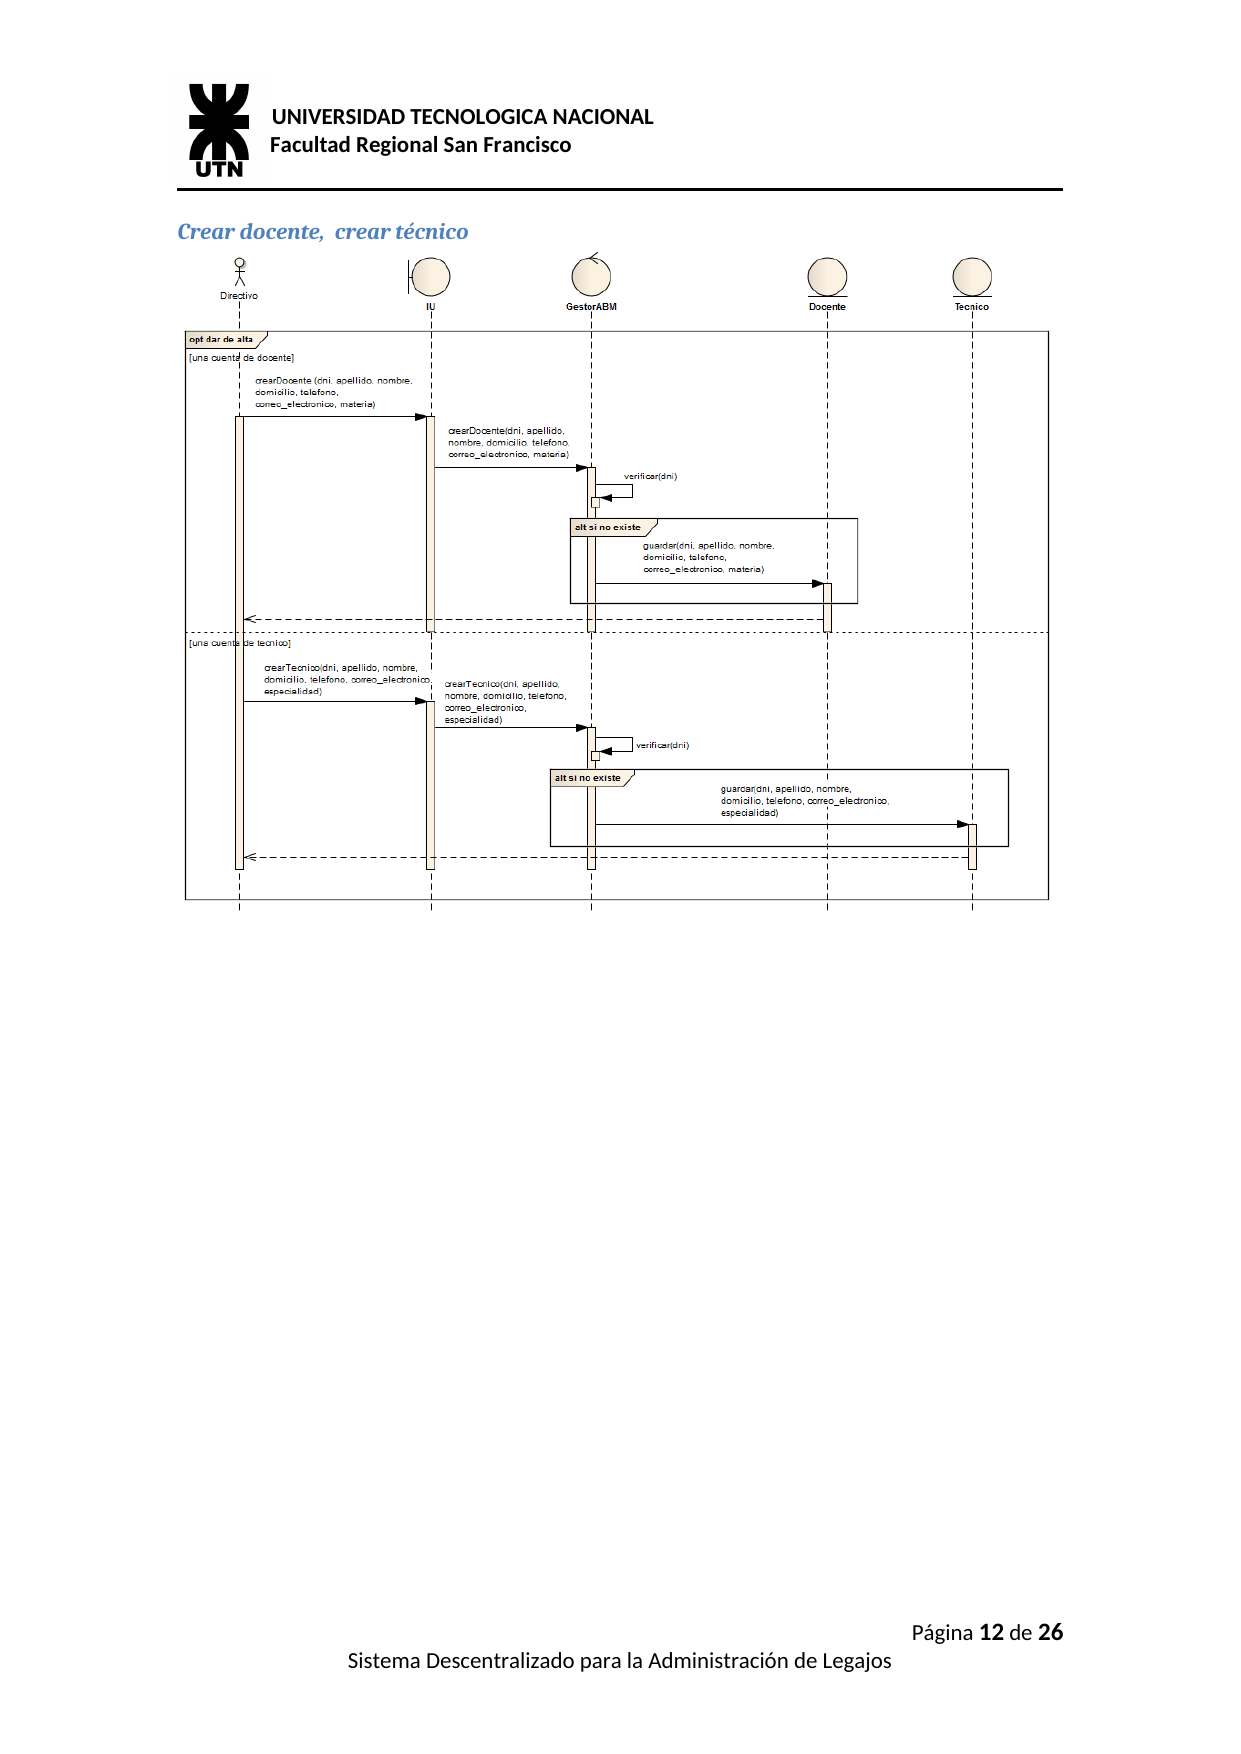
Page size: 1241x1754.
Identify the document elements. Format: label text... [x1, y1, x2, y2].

picture [167, 74, 270, 180]
subtitle Crear docente, crear técnico [177, 219, 1063, 245]
picture [177, 249, 1063, 931]
